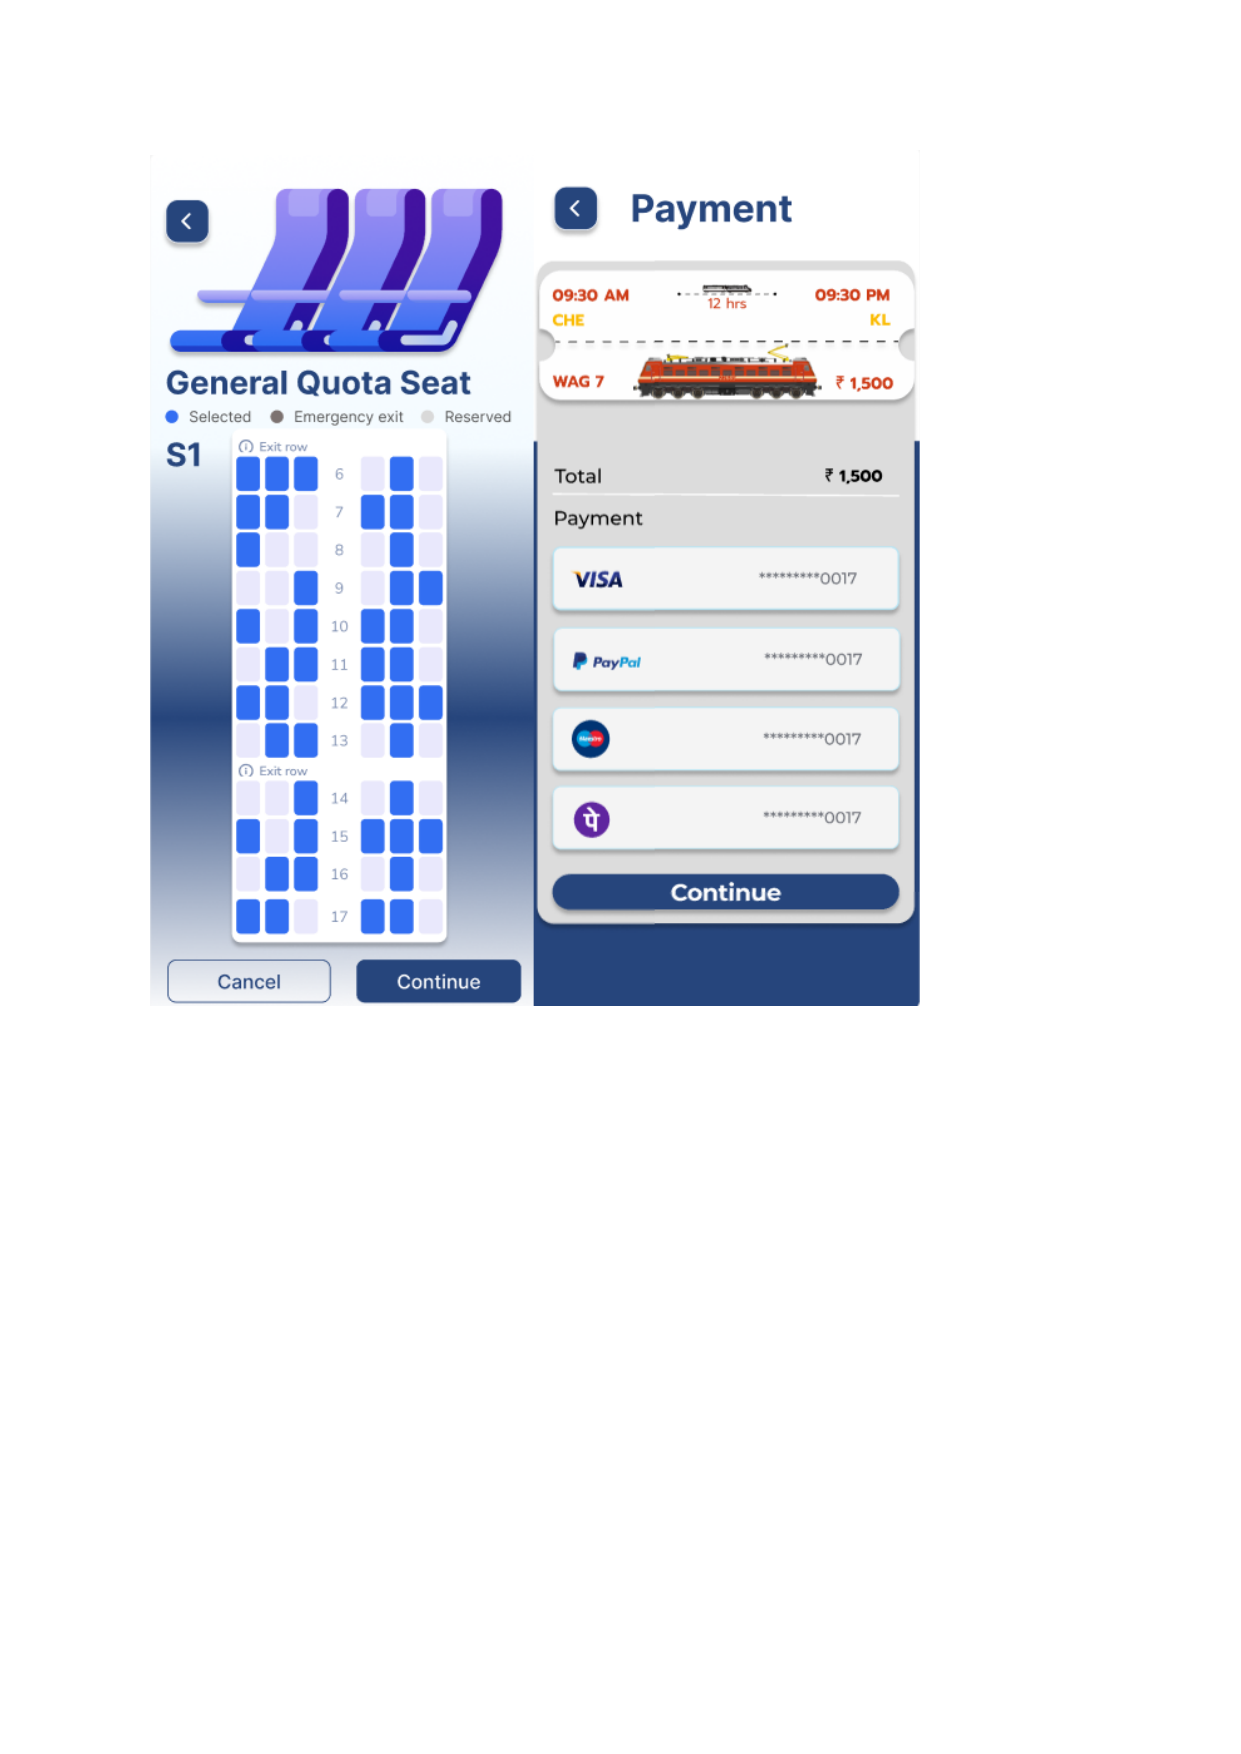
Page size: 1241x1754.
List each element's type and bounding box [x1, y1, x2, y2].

picture [150, 150, 920, 1006]
